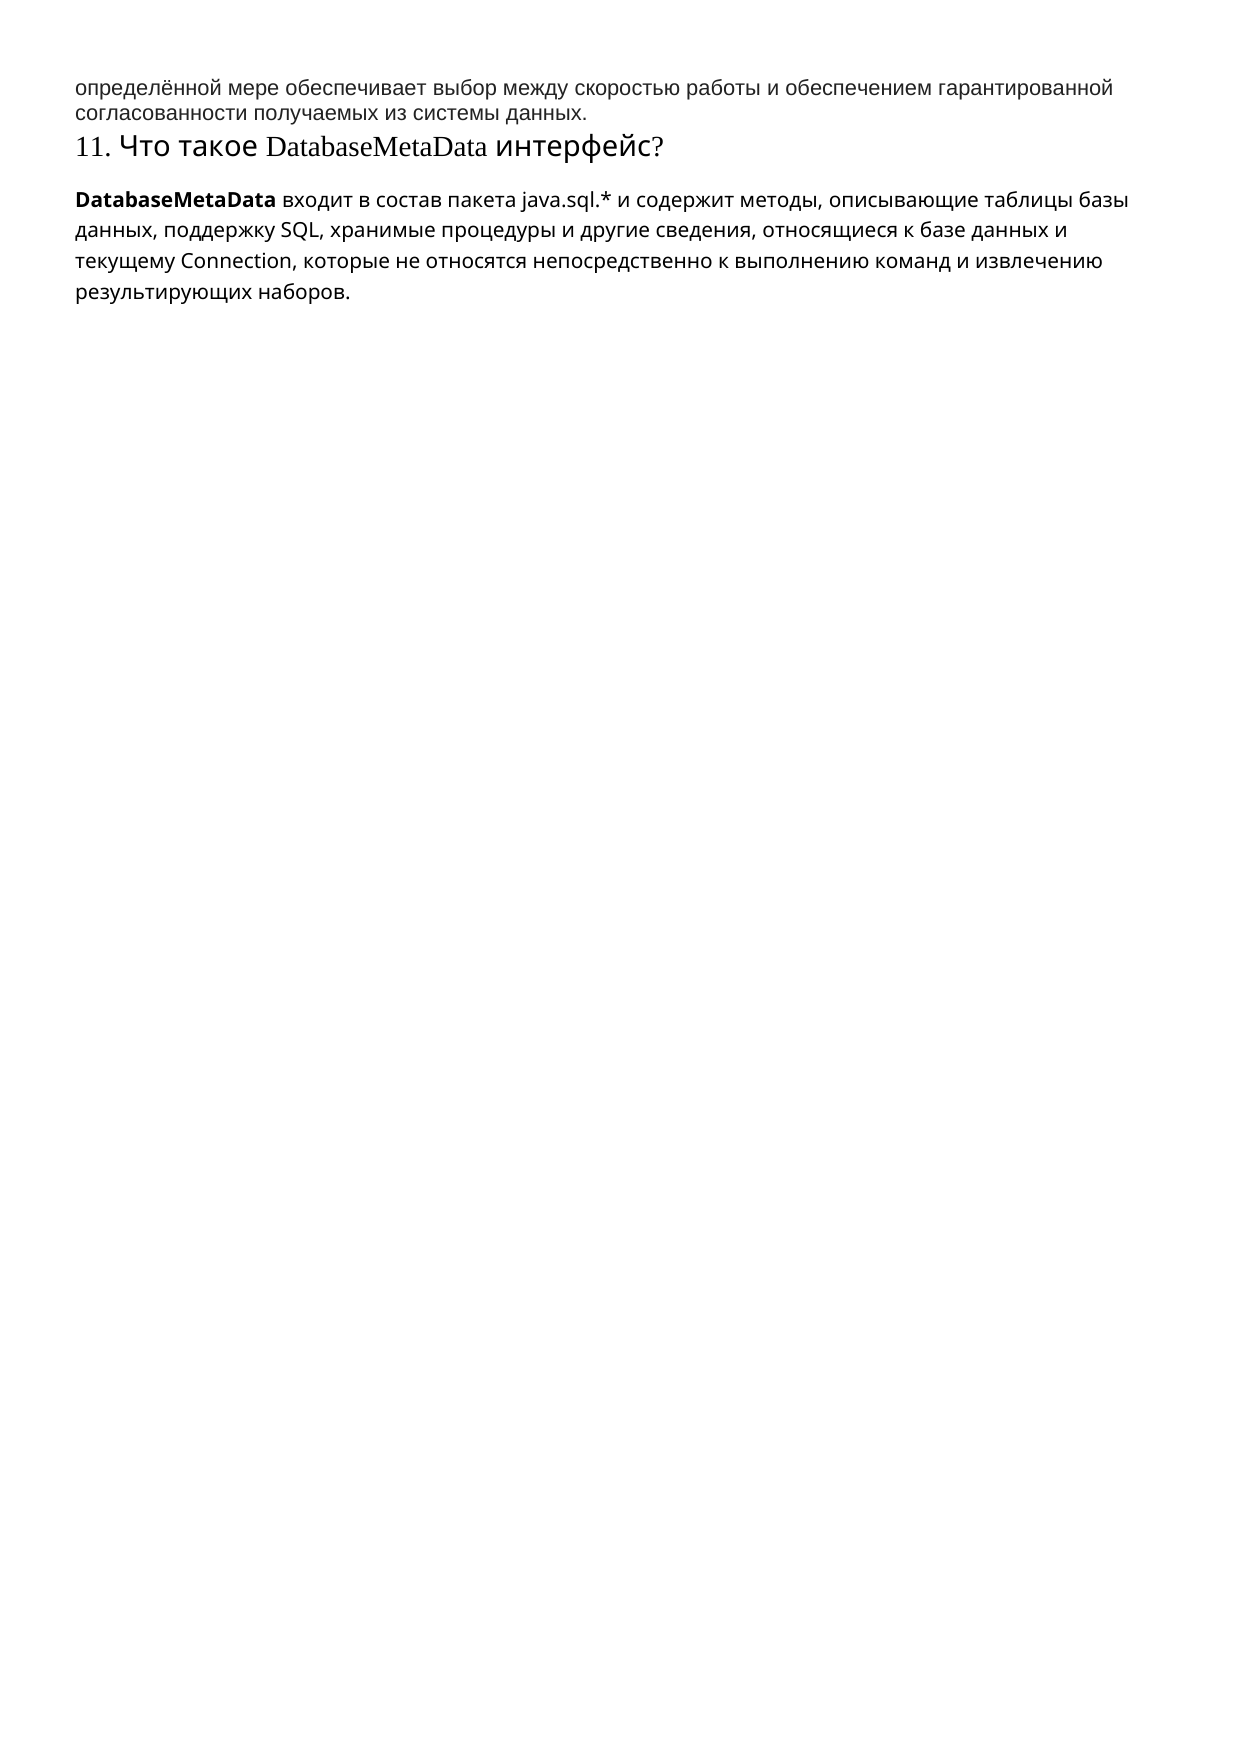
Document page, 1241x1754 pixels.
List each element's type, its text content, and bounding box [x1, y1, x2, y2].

text 11. Что такое DatabaseMetaData интерфейс? [75, 125, 1165, 165]
text DatabaseMetaData входит в состав пакета java.sql.* и содержит методы, описывающие таблицы базы данных, поддержку SQL, хранимые процедуры и другие сведения, относящиеся к базе данных и текущему Connection, которые не относятся непосредственно к выполнению команд и извлечению результирующих наборов. [75, 185, 1165, 305]
